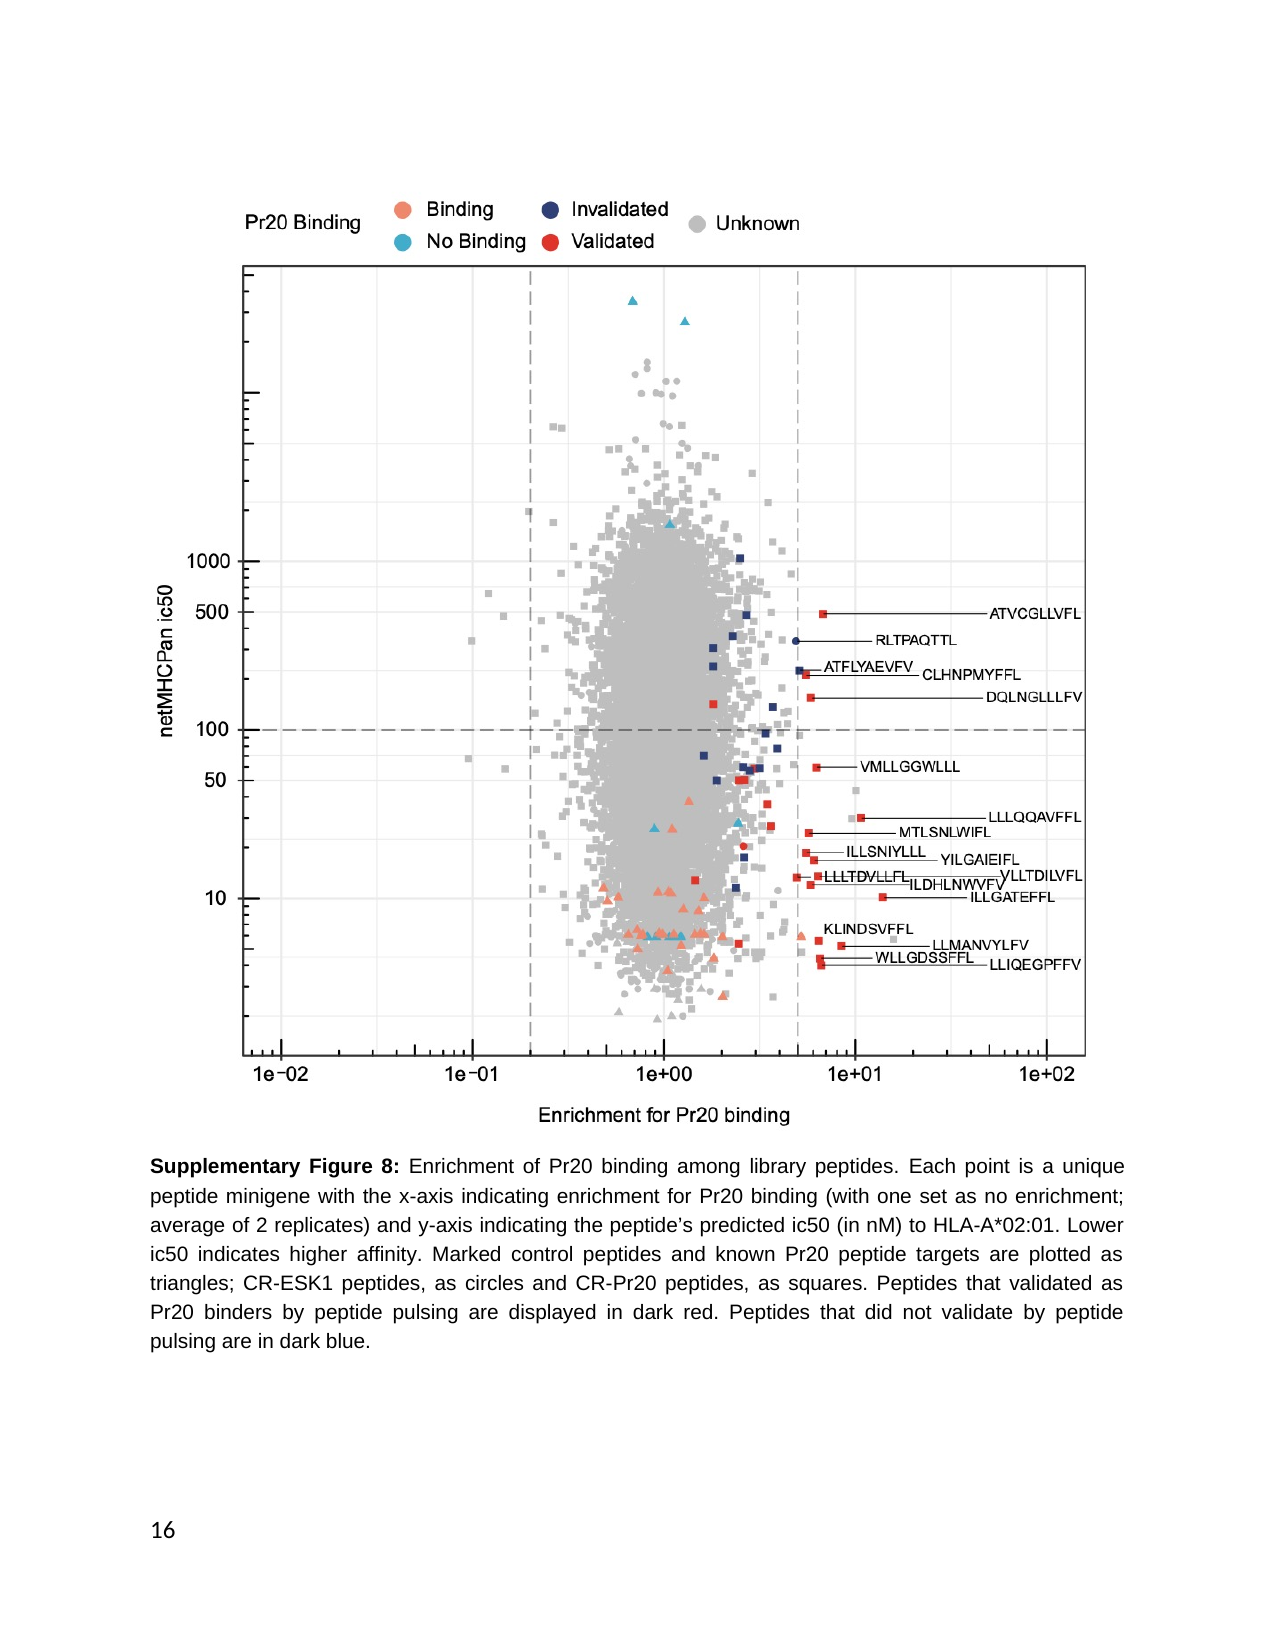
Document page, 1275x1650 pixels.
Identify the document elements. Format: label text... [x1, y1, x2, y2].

text Supplementary Figure 8: Enrichment of Pr20 binding among library peptides. Each point is a unique peptide minigene with the x-axis indicating enrichment for Pr20 binding (with one set as no enrichment; average of 2 replicates) and y-axis indicating the peptide’s predicted ic50 (in nM) to HLA-A*02:01. Lower ic50 indicates higher affinity. Marked control peptides and known Pr20 peptide targets are plotted as triangles; CR-ESK1 peptides, as circles and CR-Pr20 peptides, as squares. Peptides that validated as Pr20 binders by peptide pulsing are displayed in dark red. Peptides that did not validate by peptide pulsing are in dark blue. [150, 1149, 1125, 1353]
picture [150, 150, 1125, 1149]
